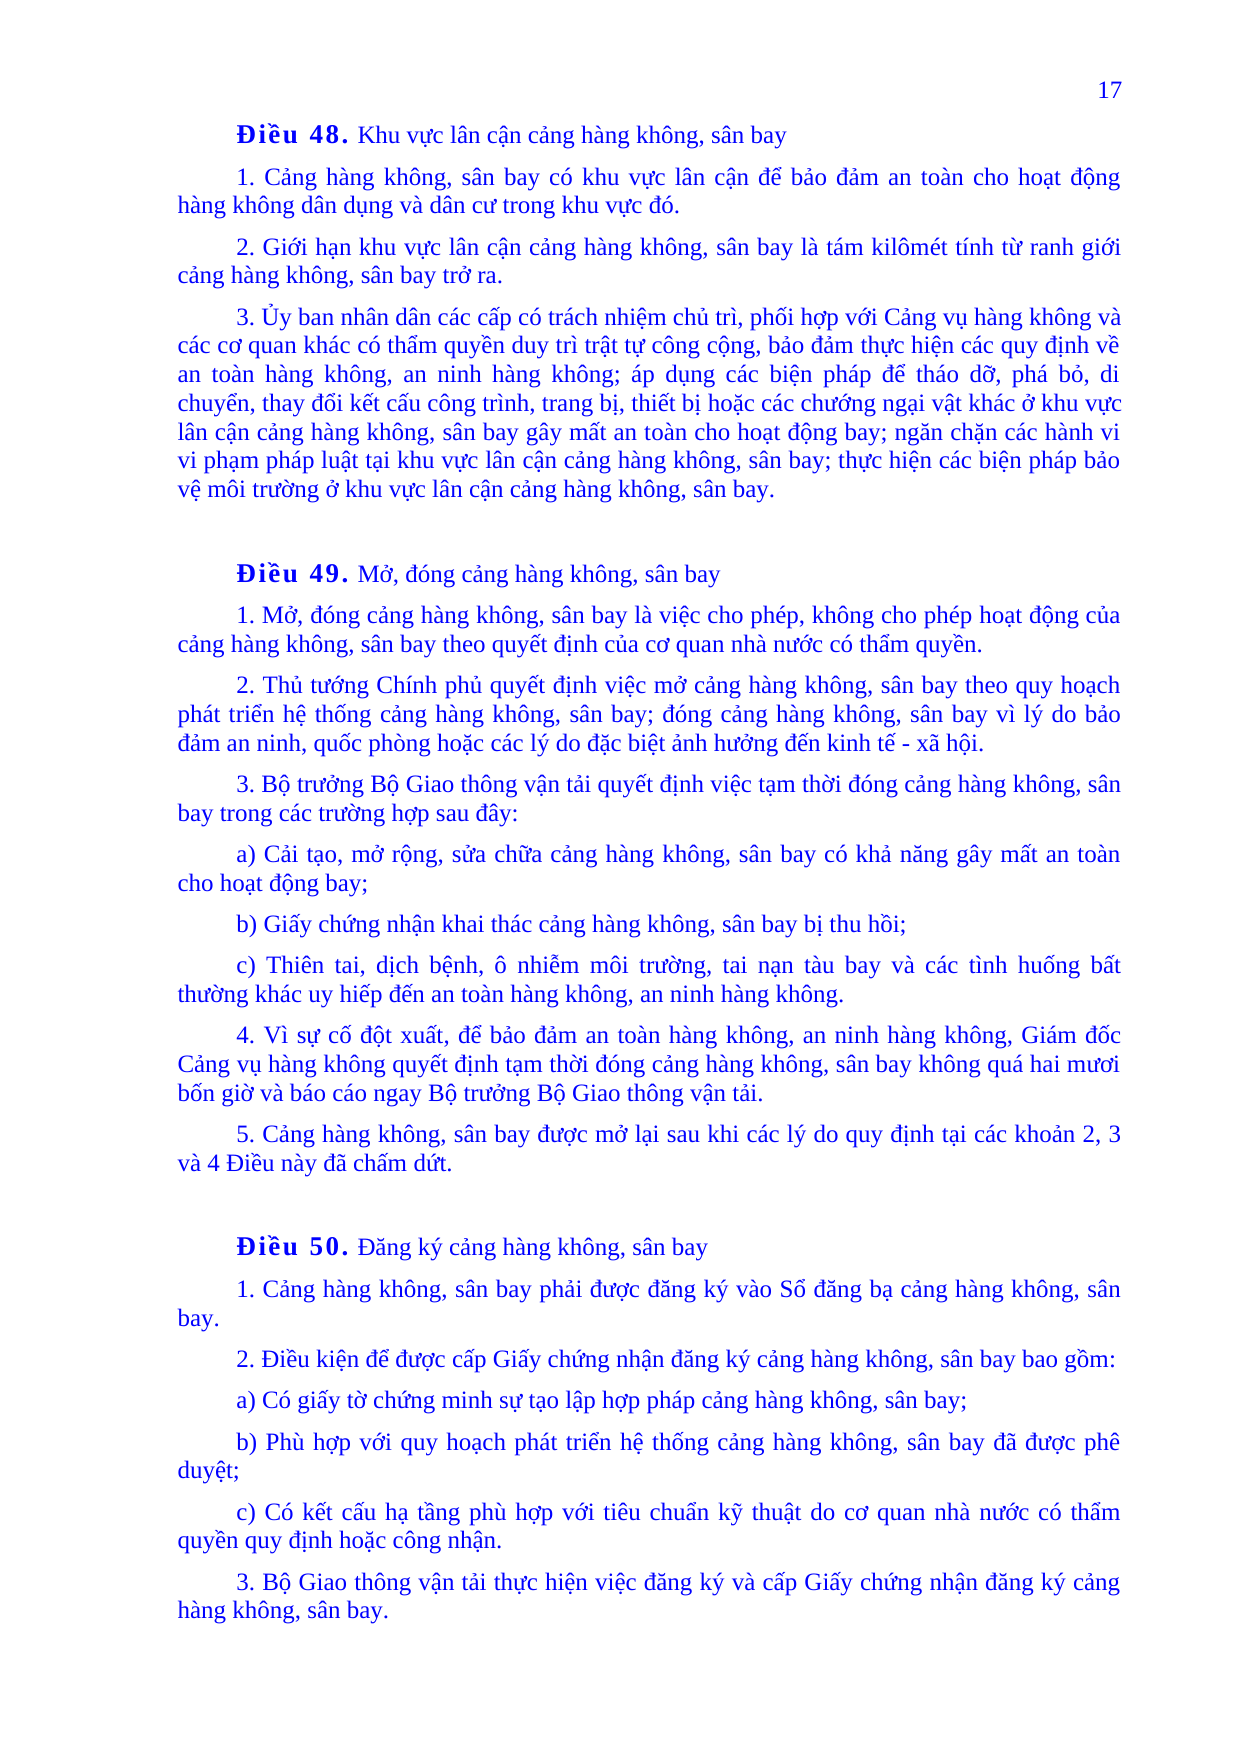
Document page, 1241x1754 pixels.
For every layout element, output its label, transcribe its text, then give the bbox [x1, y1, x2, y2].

text a) Cải tạo, mở rộng, sửa chữa cảng hàng không, sân bay có khả năng gây mất an toàn cho hoạt động bay; [177, 839, 1122, 897]
text 2. Thủ tướng Chính phủ quyết định việc mở cảng hàng không, sân bay theo quy hoạch phát triển hệ thống cảng hàng không, sân bay; đóng cảng hàng không, sân bay vì lý do bảo đảm an ninh, quốc phòng hoặc các lý do đặc biệt ảnh hưởng đến kinh tế - xã hội. [177, 670, 1122, 757]
text 3. Bộ trưởng Bộ Giao thông vận tải quyết định việc tạm thời đóng cảng hàng không, sân bay trong các trường hợp sau đây: [177, 769, 1122, 827]
text 3. Ủy ban nhân dân các cấp có trách nhiệm chủ trì, phối hợp với Cảng vụ hàng không và các cơ quan khác có thẩm quyền duy trì trật tự công cộng, bảo đảm thực hiện các quy định về an toàn hàng không, an ninh hàng không; áp dụng các biện pháp để tháo dỡ, phá bỏ, di chuyển, thay đổi kết cấu công trình, trang bị, thiết bị hoặc các chướng ngại vật khác ở khu vực lân cận cảng hàng không, sân bay gây mất an toàn cho hoạt động bay; ngăn chặn các hành vi vi phạm pháp luật tại khu vực lân cận cảng hàng không, sân bay; thực hiện các biện pháp bảo vệ môi trường ở khu vực lân cận cảng hàng không, sân bay. [177, 302, 1122, 503]
text 2. Điều kiện để được cấp Giấy chứng nhận đăng ký cảng hàng không, sân bay bao gồm: [177, 1344, 1122, 1373]
text a) Có giấy tờ chứng minh sự tạo lập hợp pháp cảng hàng không, sân bay; [177, 1385, 1122, 1414]
text 4. Vì sự cố đột xuất, để bảo đảm an toàn hàng không, an ninh hàng không, Giám đốc Cảng vụ hàng không quyết định tạm thời đóng cảng hàng không, sân bay không quá hai mươi bốn giờ và báo cáo ngay Bộ trưởng Bộ Giao thông vận tải. [177, 1020, 1122, 1107]
text Điều 49. Mở, đóng cảng hàng không, sân bay [177, 557, 1122, 588]
text 1. Mở, đóng cảng hàng không, sân bay là việc cho phép, không cho phép hoạt động của cảng hàng không, sân bay theo quyết định của cơ quan nhà nước có thẩm quyền. [177, 600, 1122, 658]
text 1. Cảng hàng không, sân bay phải được đăng ký vào Sổ đăng bạ cảng hàng không, sân bay. [177, 1274, 1122, 1332]
text Điều 48. Khu vực lân cận cảng hàng không, sân bay [177, 118, 1122, 149]
text 2. Giới hạn khu vực lân cận cảng hàng không, sân bay là tám kilômét tính từ ranh giới cảng hàng không, sân bay trở ra. [177, 232, 1122, 289]
text 3. Bộ Giao thông vận tải thực hiện việc đăng ký và cấp Giấy chứng nhận đăng ký cảng hàng không, sân bay. [177, 1567, 1122, 1624]
text 5. Cảng hàng không, sân bay được mở lại sau khi các lý do quy định tại các khoản 2, 3 và 4 Điều này đã chấm dứt. [177, 1119, 1122, 1177]
text b) Giấy chứng nhận khai thác cảng hàng không, sân bay bị thu hồi; [177, 909, 1122, 938]
text b) Phù hợp với quy hoạch phát triển hệ thống cảng hàng không, sân bay đã được phê duyệt; [177, 1427, 1122, 1484]
text c) Thiên tai, dịch bệnh, ô nhiễm môi trường, tai nạn tàu bay và các tình huống bất thường khác uy hiếp đến an toàn hàng không, an ninh hàng không. [177, 950, 1122, 1008]
text Điều 50. Đăng ký cảng hàng không, sân bay [177, 1230, 1122, 1262]
text c) Có kết cấu hạ tầng phù hợp với tiêu chuẩn kỹ thuật do cơ quan nhà nước có thẩm quyền quy định hoặc công nhận. [177, 1497, 1122, 1554]
text 1. Cảng hàng không, sân bay có khu vực lân cận để bảo đảm an toàn cho hoạt động hàng không dân dụng và dân cư trong khu vực đó. [177, 162, 1122, 219]
